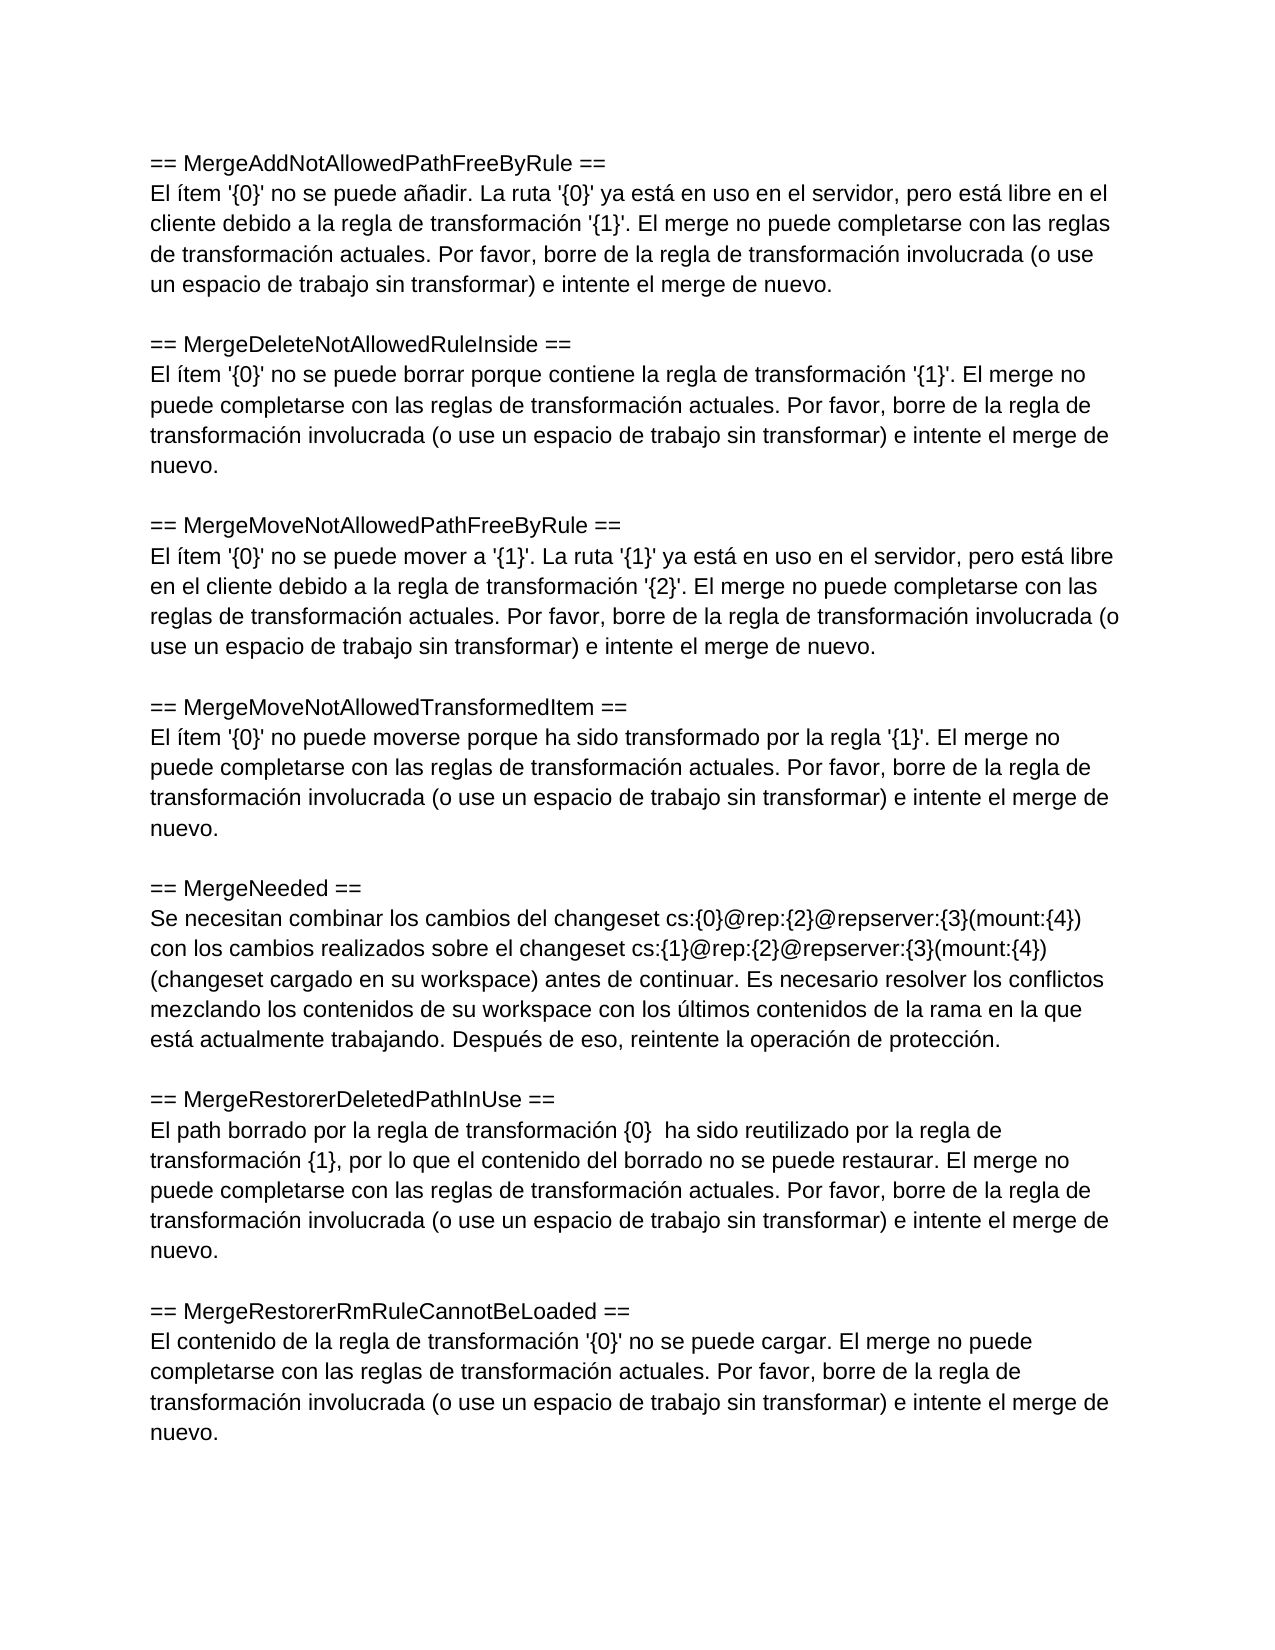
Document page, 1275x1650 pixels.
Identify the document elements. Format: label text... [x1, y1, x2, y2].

text == MergeMoveNotAllowedPathFreeByRule == [150, 512, 1125, 539]
text == MergeDeleteNotAllowedRuleInside == [150, 331, 1125, 358]
text El ítem '{0}' no se puede añadir. La ruta '{0}' ya está en uso en el servidor, pero está libre en el cliente debido a la regla de transformación '{1}'. El merge no puede completarse con las reglas de transformación actuales. Por favor, borre de la regla de transformación involucrada (o use un espacio de trabajo sin transformar) e intente el merge de nuevo. [150, 180, 1125, 297]
text El path borrado por la regla de transformación {0} ha sido reutilizado por la regla de transformación {1}, por lo que el contenido del borrado no se puede restaurar. El merge no puede completarse con las reglas de transformación actuales. Por favor, borre de la regla de transformación involucrada (o use un espacio de trabajo sin transformar) e intente el merge de nuevo. [150, 1117, 1125, 1264]
text == MergeMoveNotAllowedTransformedItem == [150, 694, 1125, 720]
text == MergeAddNotAllowedPathFreeByRule == [150, 150, 1125, 176]
text Se necesitan combinar los cambios del changeset cs:{0}@rep:{2}@repserver:{3}(mount:{4}) con los cambios realizados sobre el changeset cs:{1}@rep:{2}@repserver:{3}(mount:{4}) (changeset cargado en su workspace) antes de continuar. Es necesario resolver los conflictos mezclando los contenidos de su workspace con los últimos contenidos de la rama en la que está actualmente trabajando. Después de eso, reintente la operación de protección. [150, 905, 1125, 1052]
text == MergeRestorerRmRuleCannotBeLoaded == [150, 1298, 1125, 1324]
text == MergeRestorerDeletedPathInUse == [150, 1086, 1125, 1113]
text El ítem '{0}' no se puede borrar porque contiene la regla de transformación '{1}'. El merge no puede completarse con las reglas de transformación actuales. Por favor, borre de la regla de transformación involucrada (o use un espacio de trabajo sin transformar) e intente el merge de nuevo. [150, 361, 1125, 478]
text El contenido de la regla de transformación '{0}' no se puede cargar. El merge no puede completarse con las reglas de transformación actuales. Por favor, borre de la regla de transformación involucrada (o use un espacio de trabajo sin transformar) e intente el merge de nuevo. [150, 1328, 1125, 1445]
text El ítem '{0}' no puede moverse porque ha sido transformado por la regla '{1}'. El merge no puede completarse con las reglas de transformación actuales. Por favor, borre de la regla de transformación involucrada (o use un espacio de trabajo sin transformar) e intente el merge de nuevo. [150, 724, 1125, 841]
text == MergeNeeded == [150, 875, 1125, 901]
text El ítem '{0}' no se puede mover a '{1}'. La ruta '{1}' ya está en uso en el servidor, pero está libre en el cliente debido a la regla de transformación '{2}'. El merge no puede completarse con las reglas de transformación actuales. Por favor, borre de la regla de transformación involucrada (o use un espacio de trabajo sin transformar) e intente el merge de nuevo. [150, 543, 1125, 660]
